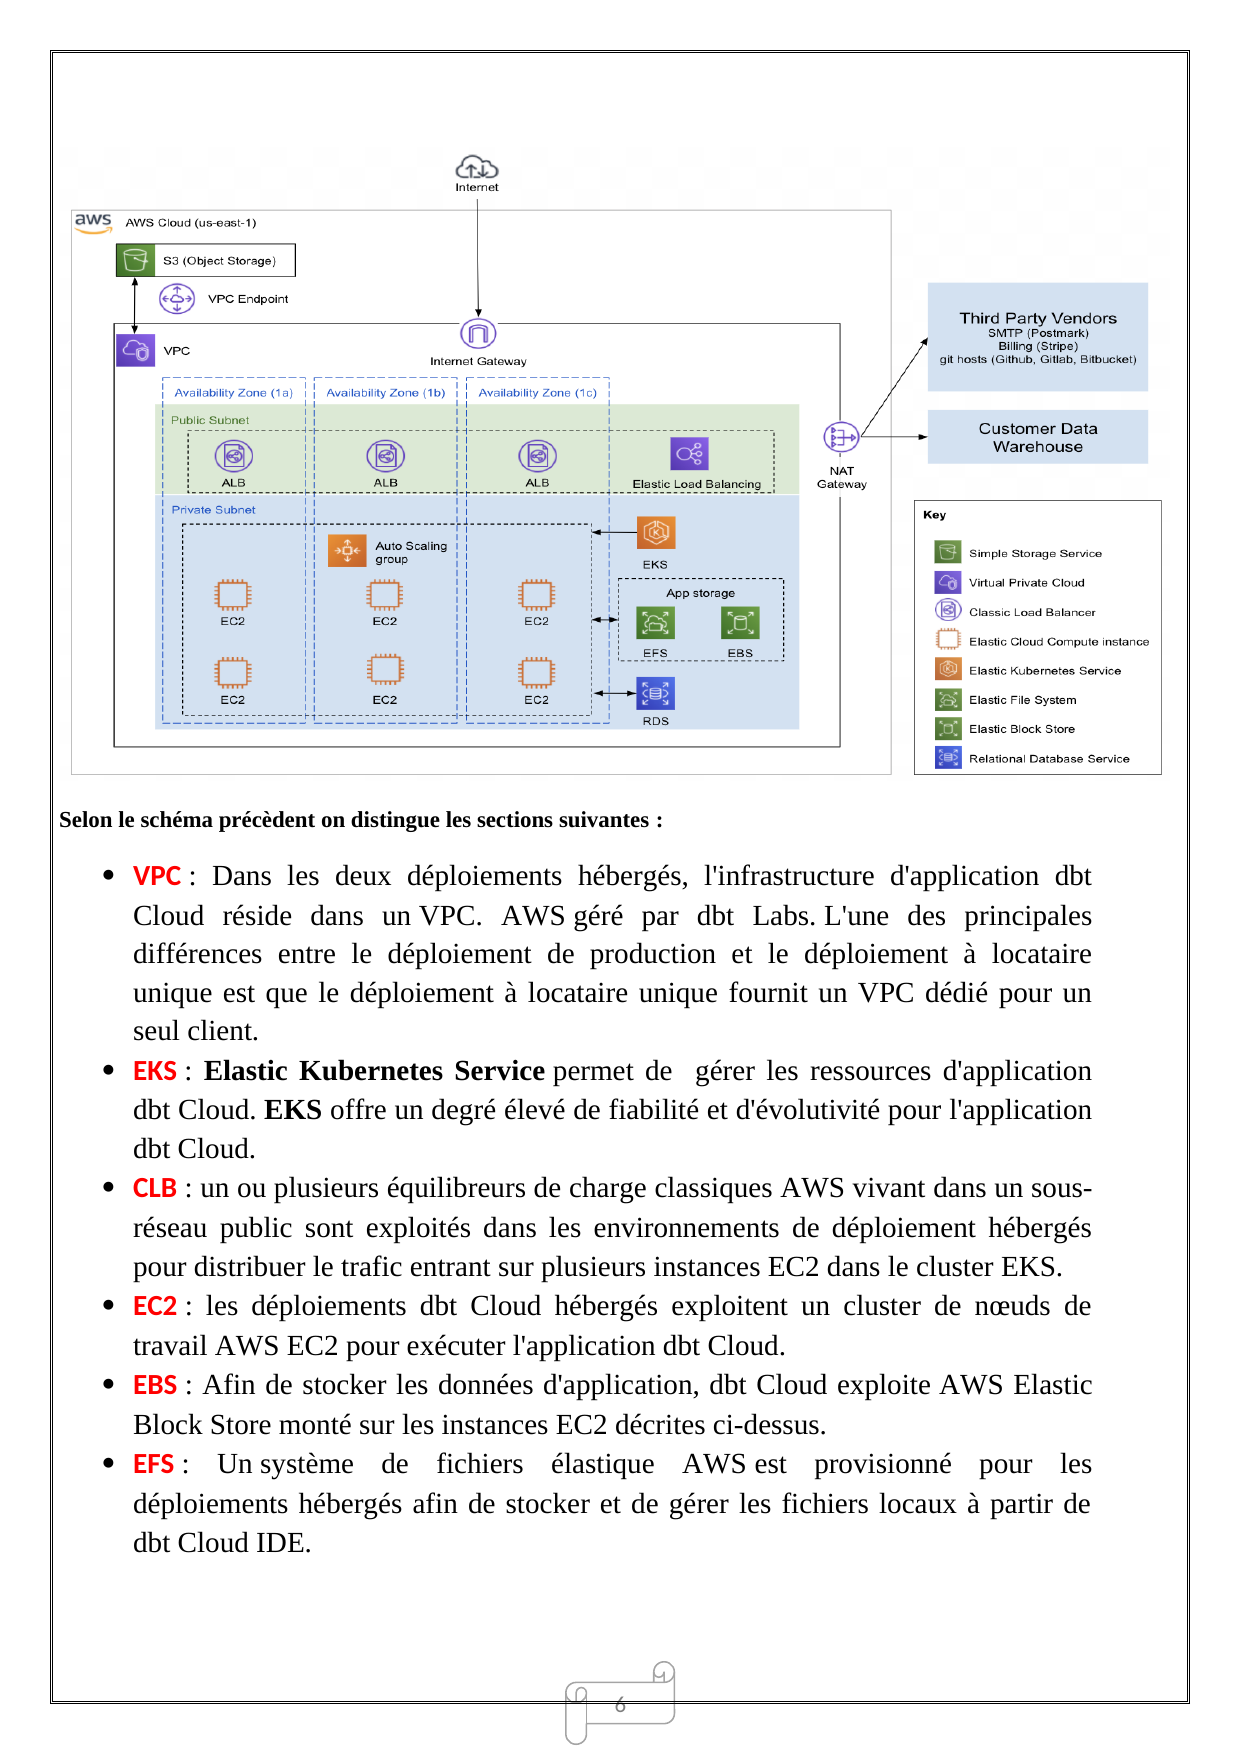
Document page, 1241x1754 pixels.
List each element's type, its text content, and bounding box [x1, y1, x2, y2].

list EC2 : les déploiements dbt Cloud hébergés exploitent un cluster de nœuds de travail AWS EC2 pour exécuter l'application dbt Cloud. [103, 1287, 1093, 1361]
list EBS : Afin de stocker les données d'application, dbt Cloud exploite AWS Elastic Block Store monté sur les instances EC2 décrites ci-dessus. [103, 1366, 1093, 1441]
list EKS : Elastic Kubernetes Service permet de gérer les ressources d'application dbt Cloud. EKS offre un degré élevé de fiabilité et d'évolutivité pour l'application dbt Cloud. [103, 1052, 1093, 1164]
list EFS : Un système de fichiers élastique AWS est provisionné pour les déploiements hébergés afin de stocker et de gérer les fichiers locaux à partir de dbt Cloud IDE. [103, 1446, 1093, 1558]
text Selon le schéma précèdent on distingue les sections suivantes : [59, 806, 1093, 832]
list VPC : Dans les deux déploiements hébergés, l'infrastructure d'application dbt Cloud réside dans un VPC. AWS géré par dbt Labs. L'une des principales différences entre le déploiement de production et le déploiement à locataire unique est que le déploiement à locataire unique fournit un VPC dédié pour un seul client. [103, 857, 1093, 1047]
list CLB : un ou plusieurs équilibreurs de charge classiques AWS vivant dans un sous-réseau public sont exploités dans les environnements de déploiement hébergés pour distribuer le trafic entrant sur plusieurs instances EC2 dans le cluster EKS. [103, 1169, 1093, 1282]
picture [58, 147, 1170, 781]
